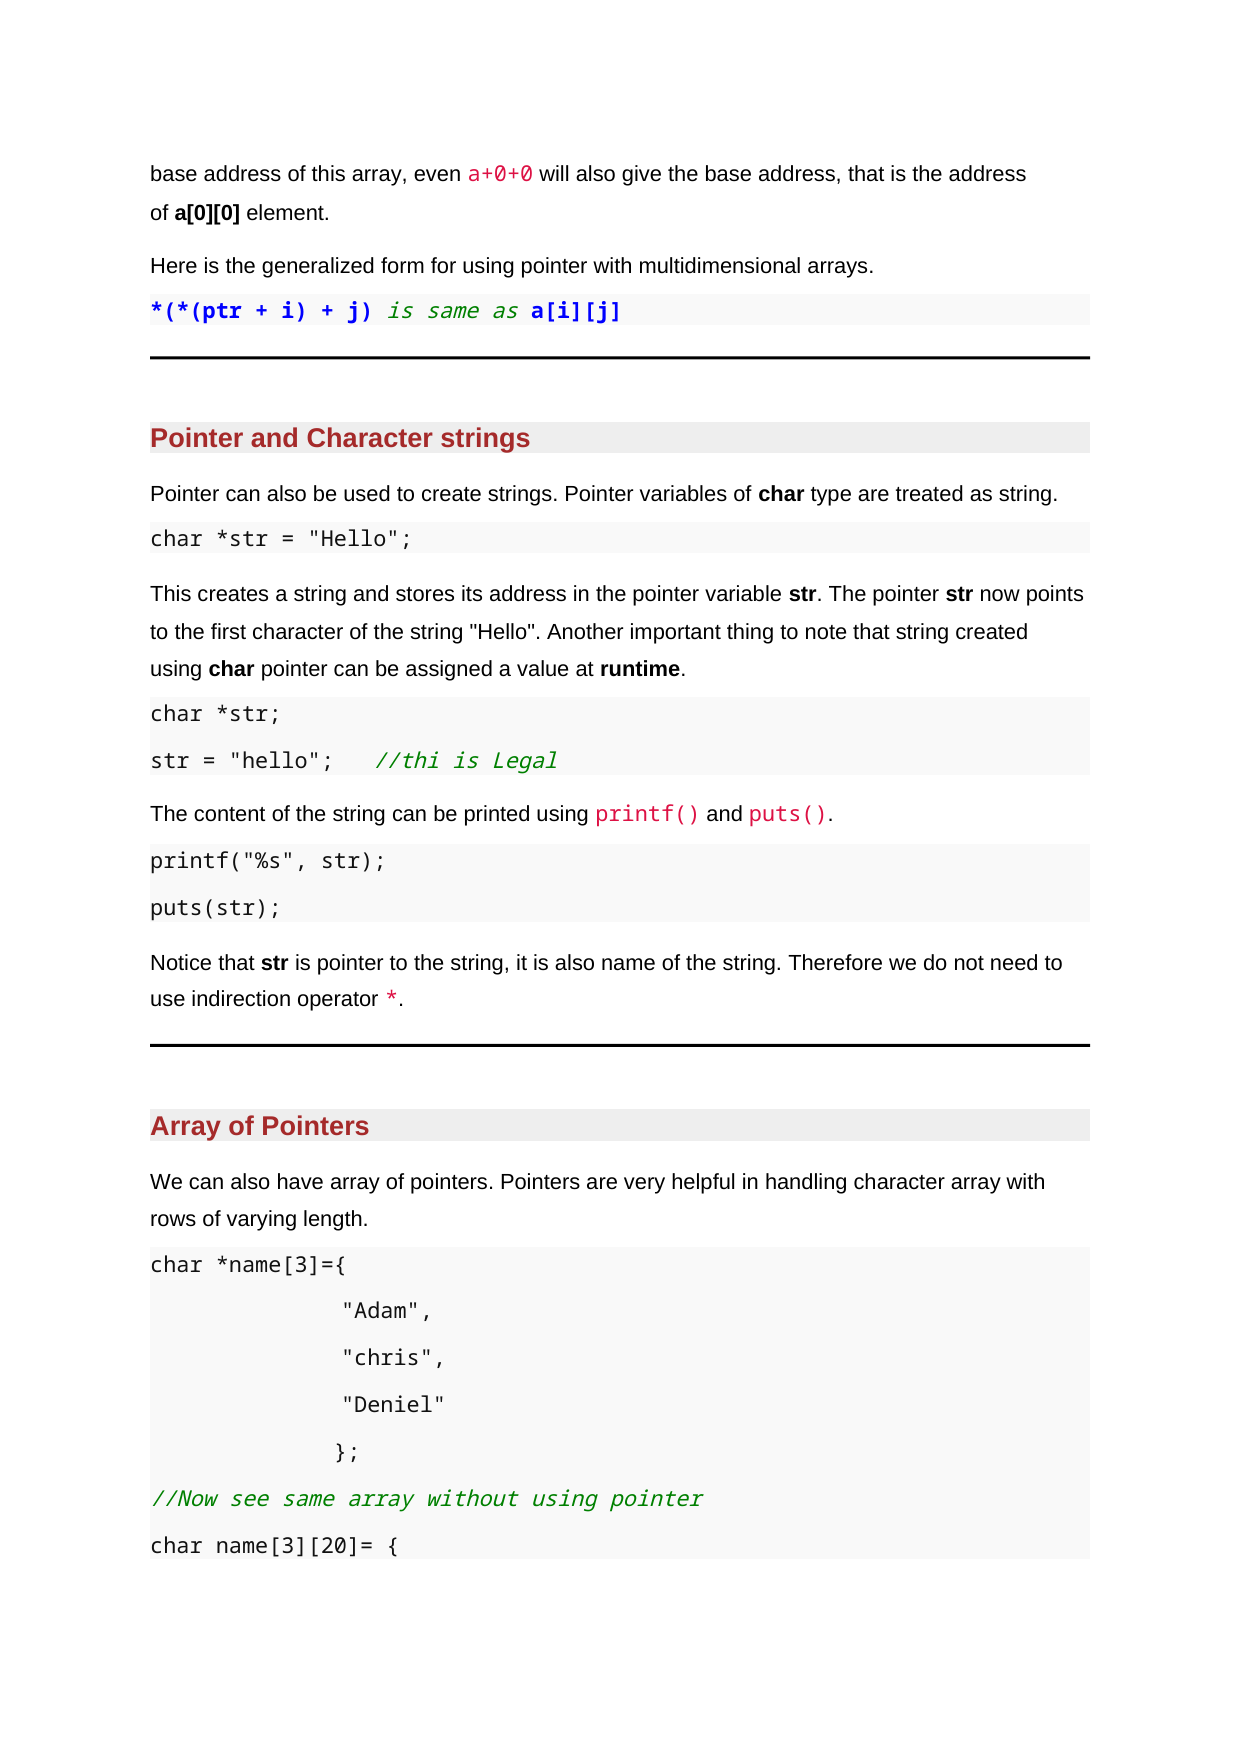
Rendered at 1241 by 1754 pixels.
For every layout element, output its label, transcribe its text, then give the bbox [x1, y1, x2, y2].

text Array of Pointers [150, 1109, 1090, 1141]
text printf("%s", str); [150, 844, 1090, 875]
text char name[3][20]= { [150, 1528, 1090, 1559]
text Notice that str is pointer to the string, it is also name of the string. Therefore we do not need to use indirection operator *. [150, 938, 1090, 1013]
text str = "hello"; //thi is Legal [150, 744, 1090, 775]
text The content of the string can be printed using printf() and puts(). [150, 791, 1090, 828]
text char *name[3]={ [150, 1247, 1090, 1278]
text "Deniel" [150, 1388, 1090, 1419]
text We can also have array of pointers. Pointers are very helpful in handling character array with rows of varying length. [150, 1156, 1090, 1231]
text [150, 150, 1090, 225]
text Pointer can also be used to create strings. Pointer variables of char type are treated as string. [150, 469, 1090, 506]
text puts(str); [150, 891, 1090, 922]
text "chris", [150, 1341, 1090, 1372]
text *(*(ptr + i) + j) is same as a[i][j] [150, 294, 1090, 325]
text //Now see same array without using pointer [150, 1481, 1090, 1513]
text char *str = "Hello"; [150, 522, 1090, 553]
text Pointer and Character strings [150, 422, 1090, 453]
text "Adam", [150, 1294, 1090, 1325]
text Here is the generalized form for using pointer with multidimensional arrays. [150, 241, 1090, 278]
text }; [150, 1434, 1090, 1466]
text This creates a string and stores its address in the pointer variable str. The pointer str now points to the first character of the string "Hello". Another important thing to note that string created using char pointer can be assigned a value at runtime. [150, 569, 1090, 681]
text char *str; [150, 697, 1090, 728]
